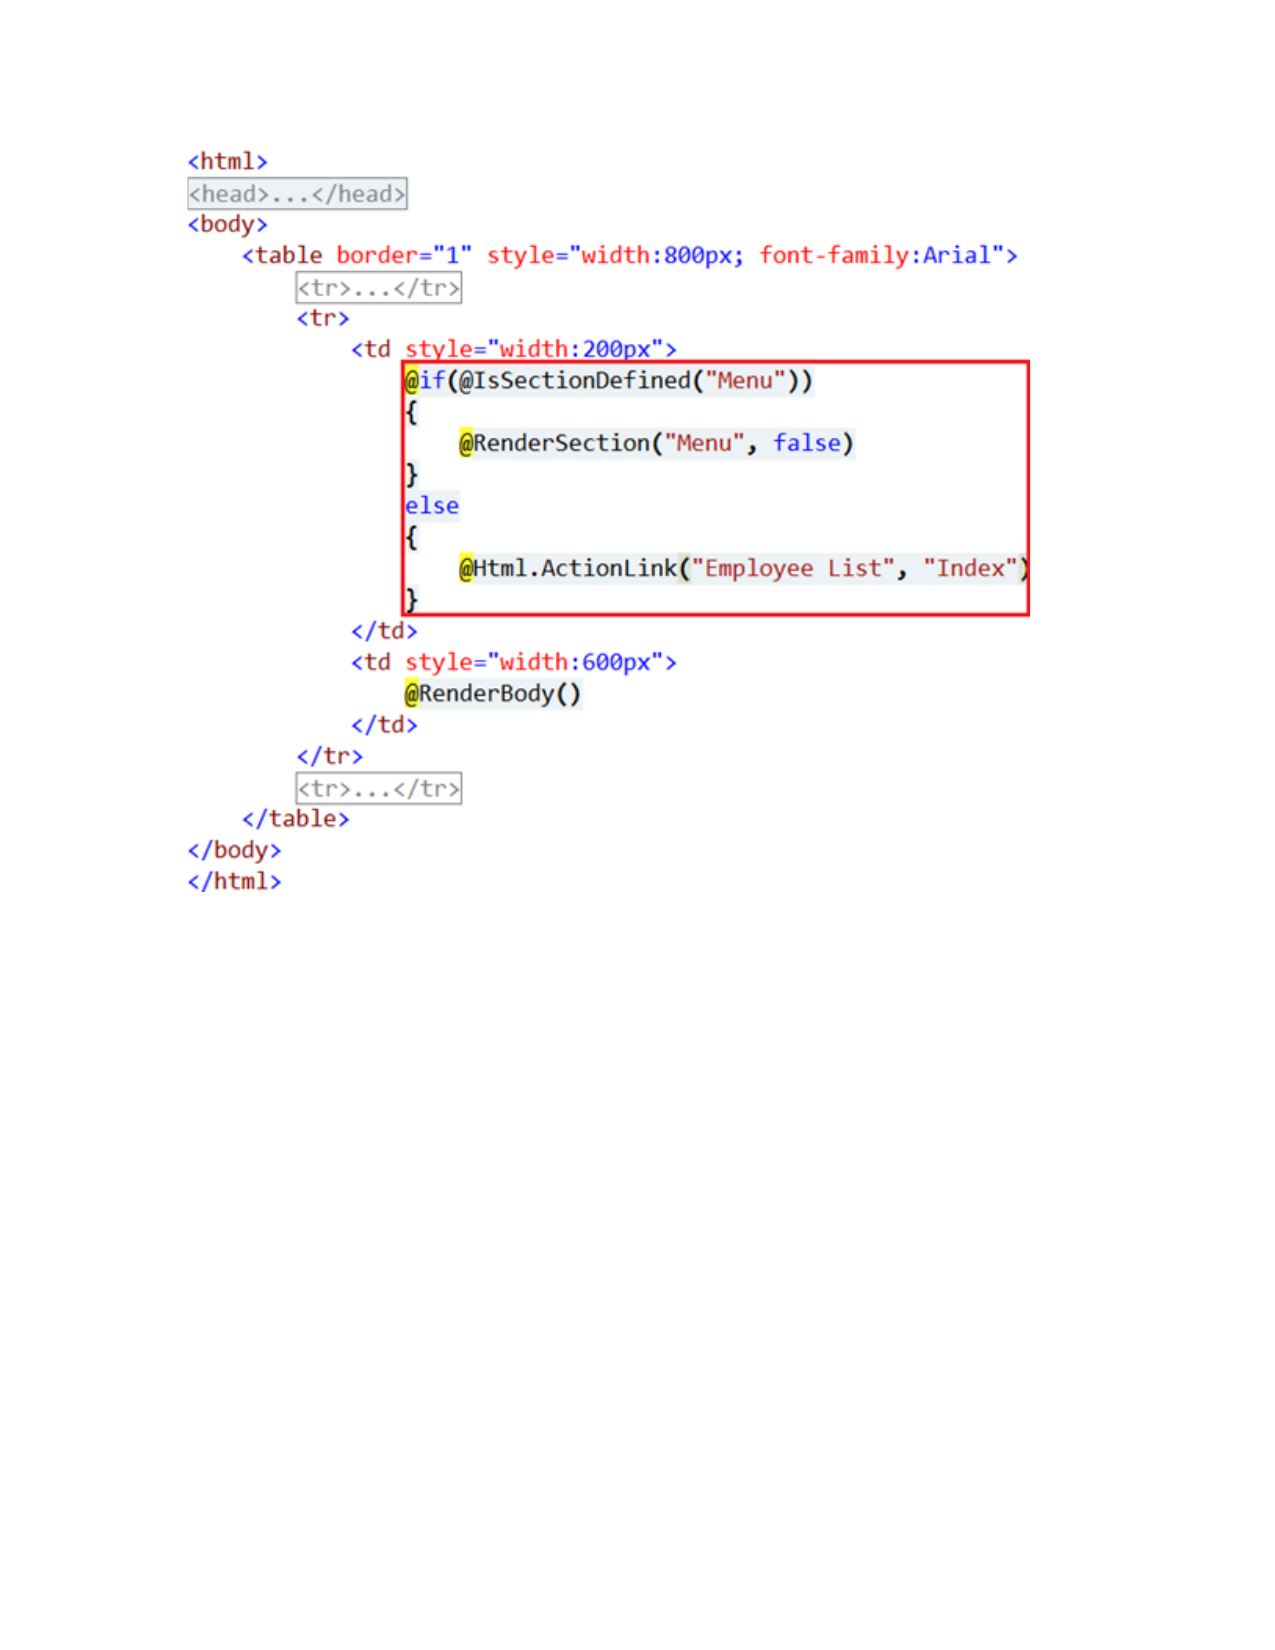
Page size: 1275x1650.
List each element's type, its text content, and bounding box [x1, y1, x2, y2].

picture [187, 150, 1031, 892]
